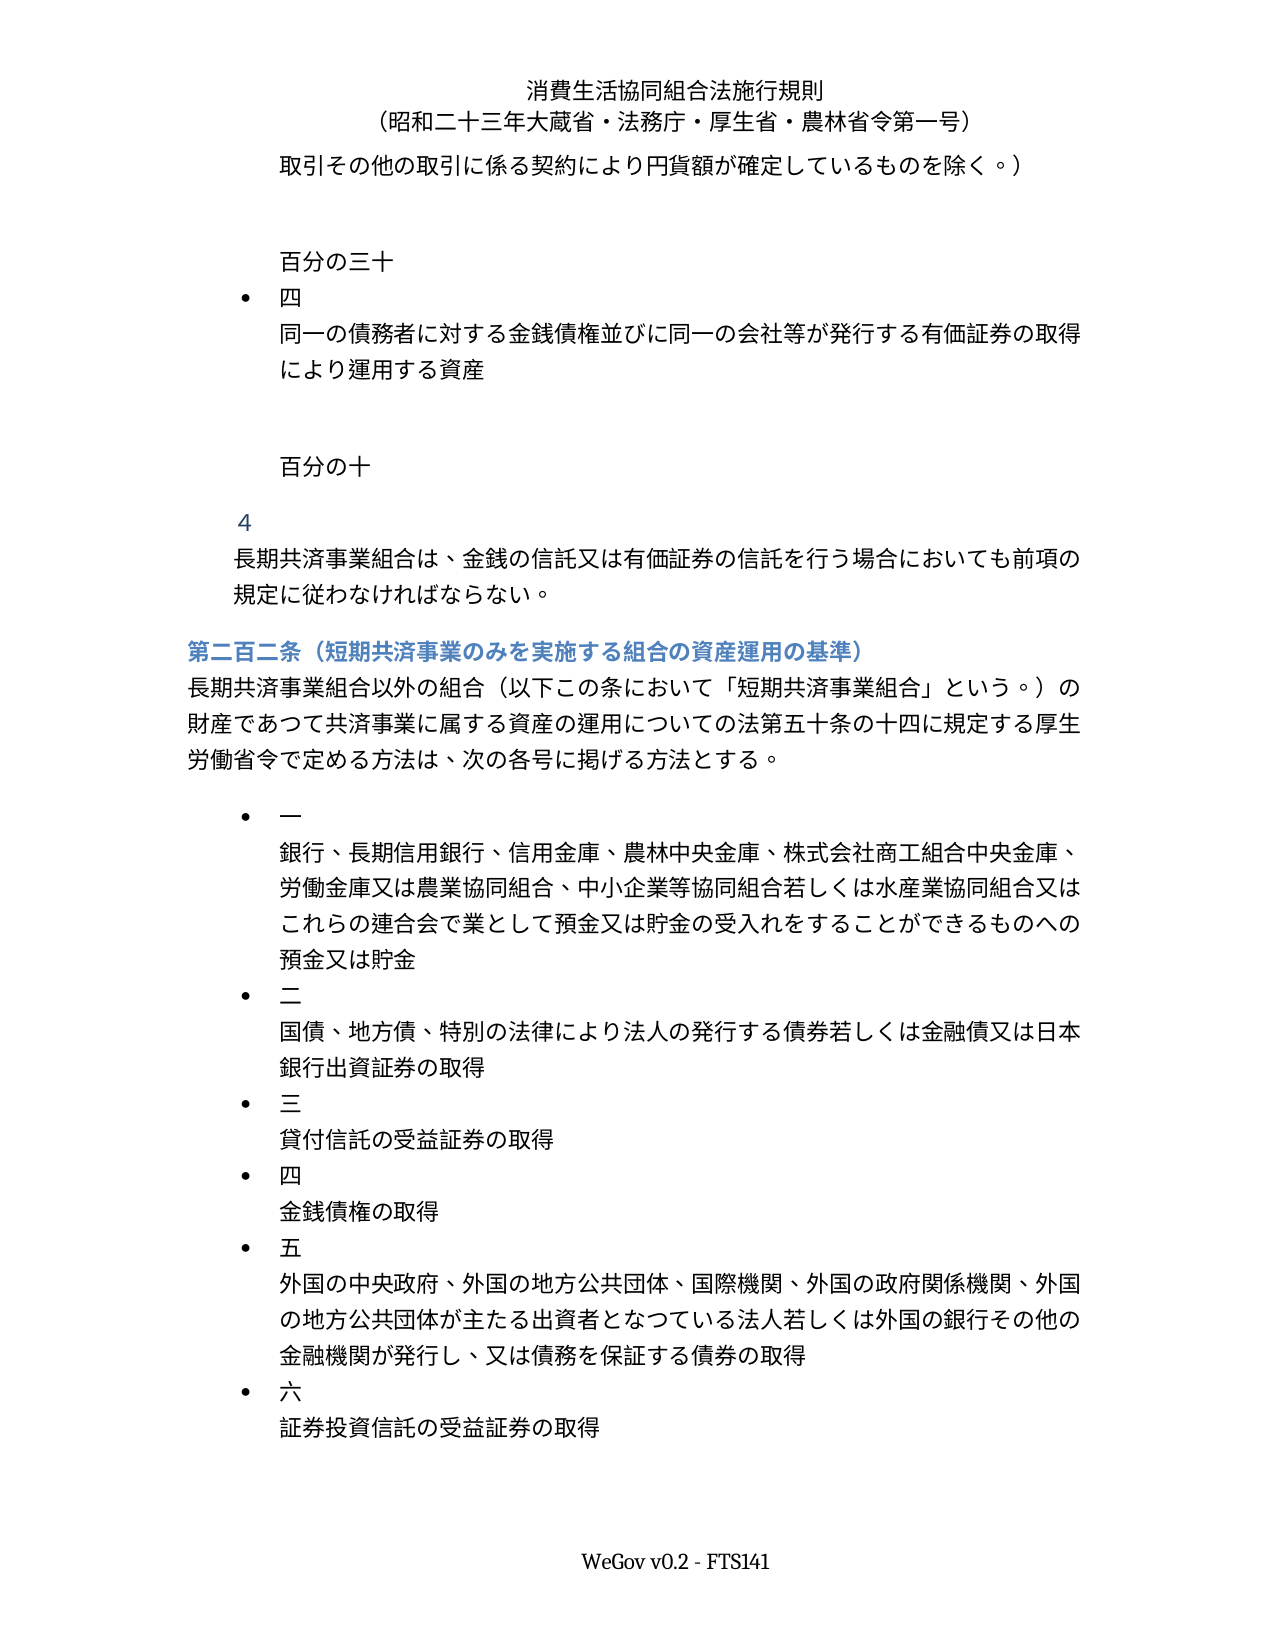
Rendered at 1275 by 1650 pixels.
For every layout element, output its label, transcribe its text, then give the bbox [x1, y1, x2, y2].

list 六 証券投資信託の受益証券の取得 [242, 1376, 1087, 1443]
list 三 貸付信託の受益証券の取得 [242, 1088, 1087, 1155]
list 二 国債、地方債、特別の法律により法人の発行する債券若しくは金融債又は日本銀行出資証券の取得 [242, 980, 1087, 1083]
subtitle 第二百二条（短期共済事業のみを実施する組合の資産運用の基準） [187, 636, 1087, 667]
subtitle ４ [233, 507, 1087, 538]
list 五 外国の中央政府、外国の地方公共団体、国際機関、外国の政府関係機関、外国の地方公共団体が主たる出資者となつている法人若しくは外国の銀行その他の金融機関が発行し、又は債務を保証する債券の取得 [242, 1232, 1087, 1371]
list 四 同一の債務者に対する金銭債権並びに同一の会社等が発行する有価証券の取得により運用する資産 百分の十 [242, 282, 1087, 482]
text 長期共済事業組合以外の組合（以下この条において「短期共済事業組合」という。）の財産であつて共済事業に属する資産の運用についての法第五十条の十四に規定する厚生労働省令で定める方法は、次の各号に掲げる方法とする。 [187, 672, 1087, 775]
list 四 金銭債権の取得 [242, 1160, 1087, 1227]
list 三 第一項各号に掲げる方法で運用する資産のうち外貨建てのもの（先物外国為替取引その他の取引に係る契約により円貨額が確定しているものを除く。） 百分の三十 [242, 150, 1087, 278]
list 一 銀行、長期信用銀行、信用金庫、農林中央金庫、株式会社商工組合中央金庫、労働金庫又は農業協同組合、中小企業等協同組合若しくは水産業協同組合又はこれらの連合会で業として預金又は貯金の受入れをすることができるものへの預金又は貯金 [242, 801, 1087, 976]
text 長期共済事業組合は、金銭の信託又は有価証券の信託を行う場合においても前項の規定に従わなければならない。 [233, 543, 1087, 610]
